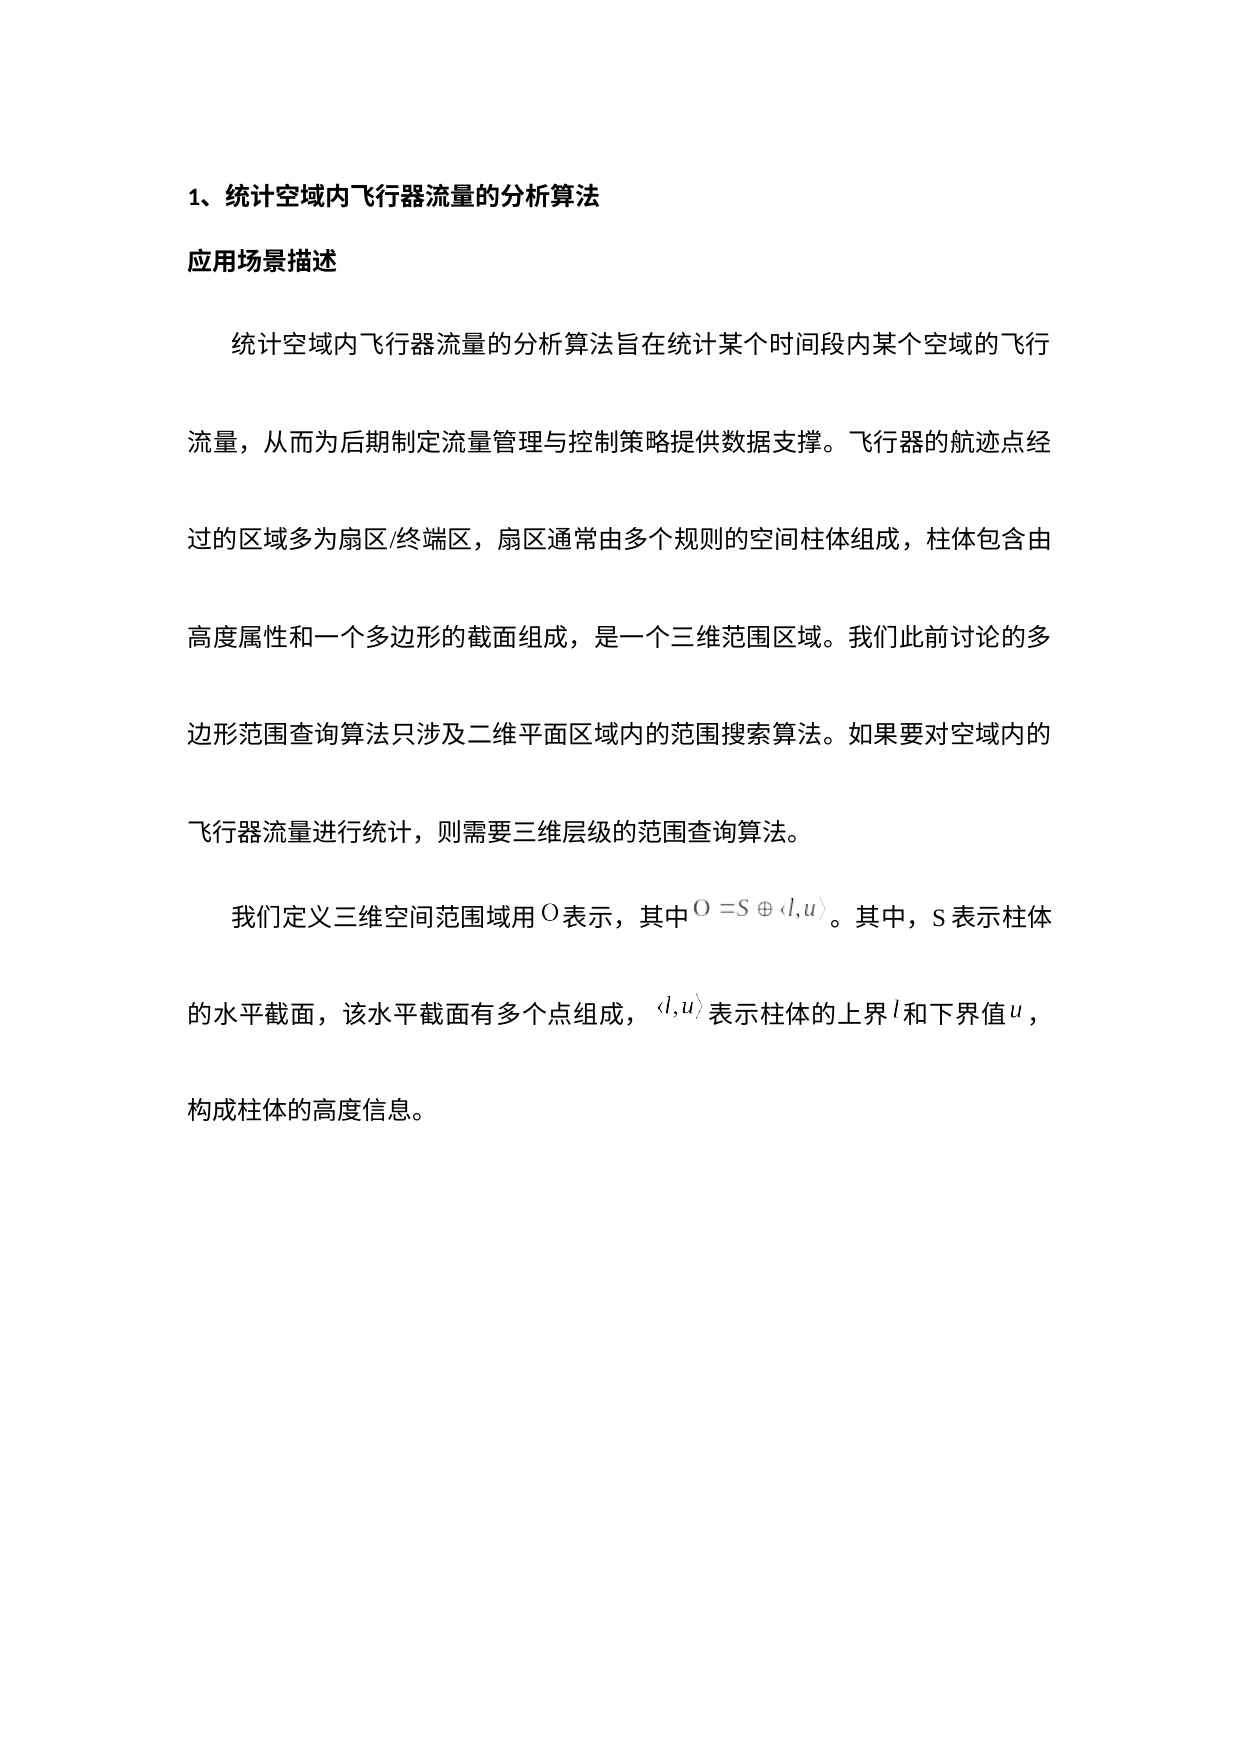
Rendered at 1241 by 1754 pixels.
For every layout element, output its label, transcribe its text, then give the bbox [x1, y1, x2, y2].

list 应用场景描述 [187, 227, 1053, 292]
text 我们定义三维空间范围域用表示，其中。其中，S表示柱体的水平截面，该水平截面有多个点组成，表示柱体的上界和下界值，构成柱体的高度信息。 [187, 881, 1053, 1141]
list 统计空域内飞行器流量的分析算法旨在统计某个时间段内某个空域的飞行流量，从而为后期制定流量管理与控制策略提供数据支撑。飞行器的航迹点经过的区域多为扇区/终端区，扇区通常由多个规则的空间柱体组成，柱体包含由高度属性和一个多边形的截面组成，是一个三维范围区域。我们此前讨论的多边形范围查询算法只涉及二维平面区域内的范围搜索算法。如果要对空域内的飞行器流量进行统计，则需要三维层级的范围查询算法。 [187, 310, 1053, 863]
list 统计空域内飞行器流量的分析算法 [187, 162, 1053, 227]
